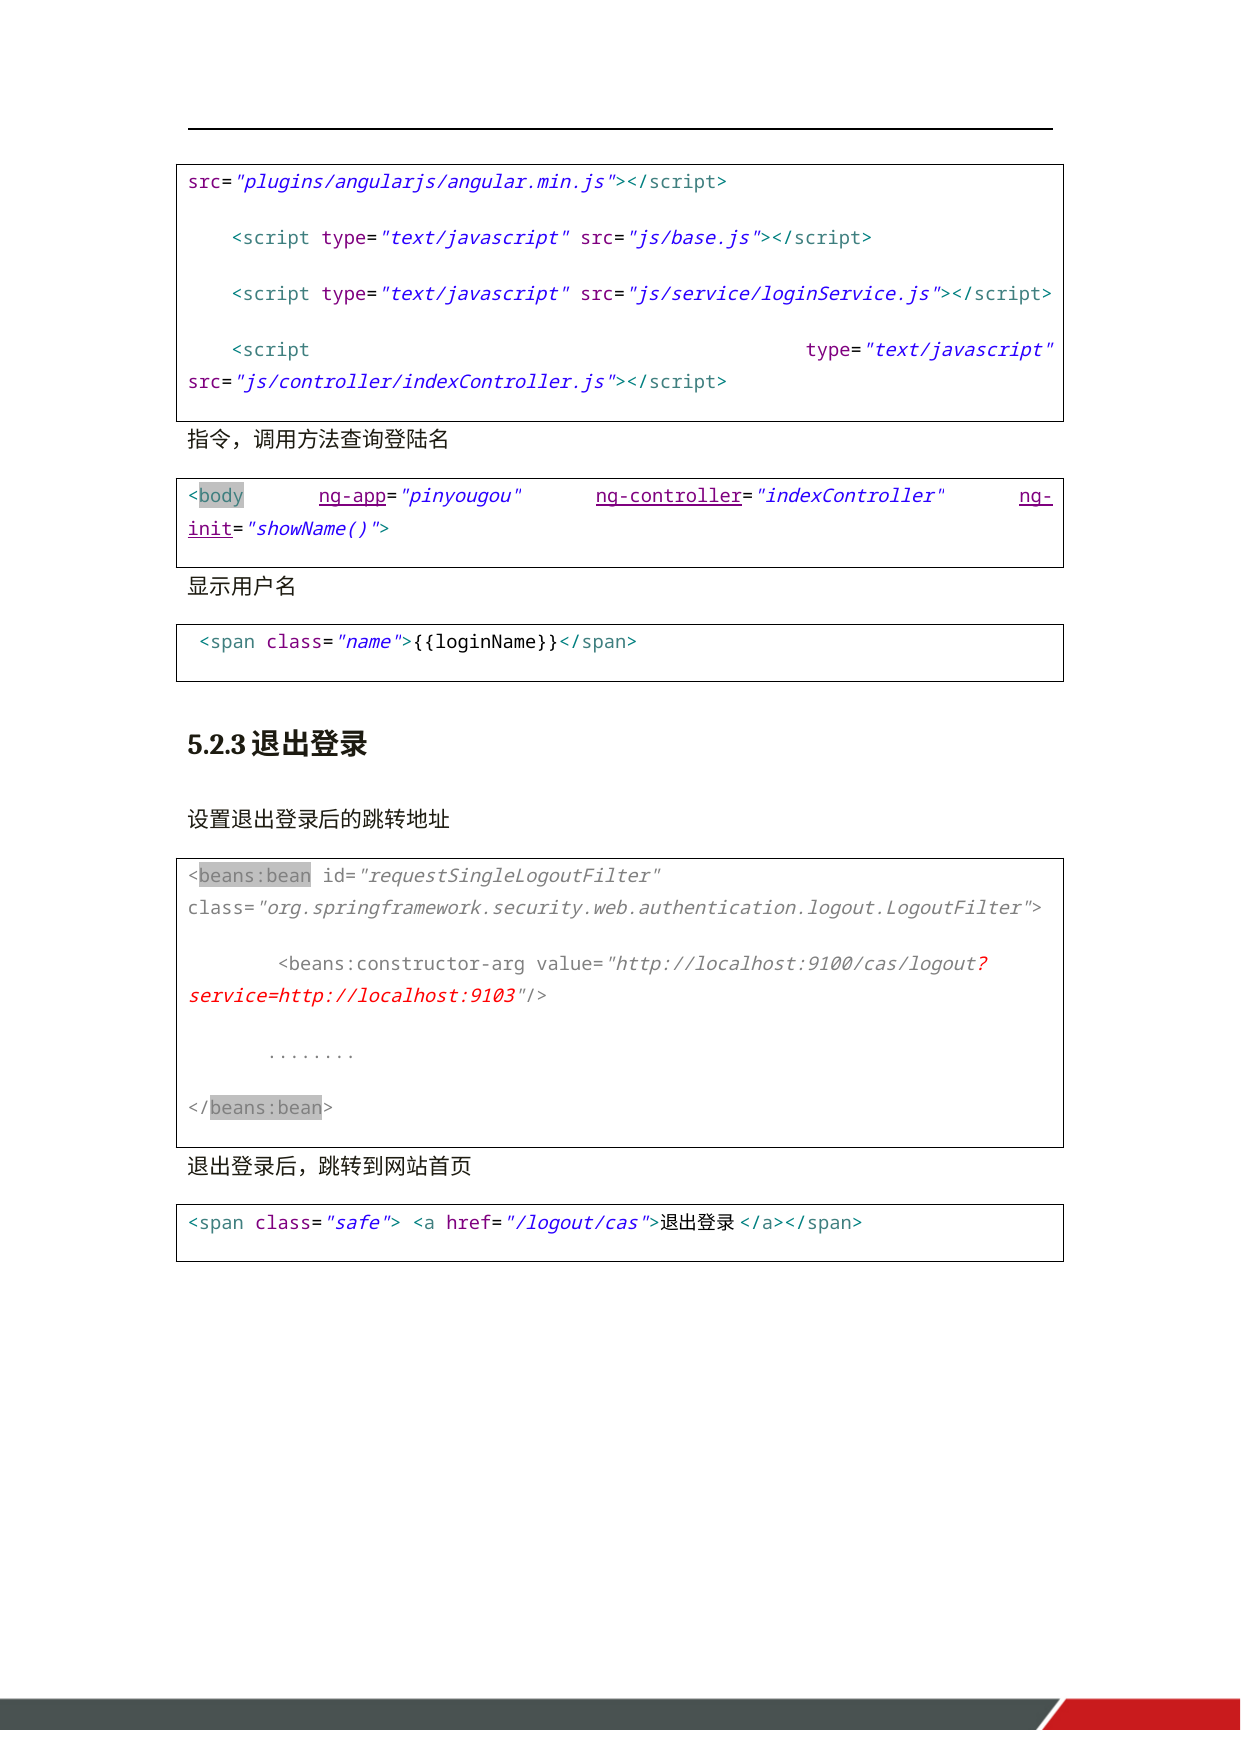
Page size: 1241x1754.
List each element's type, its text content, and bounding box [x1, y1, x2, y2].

text 指令，调用方法查询登陆名 [187, 422, 1053, 454]
table_header <span class="name">{{loginName}}</span> [177, 625, 1063, 681]
picture [0, 1639, 1241, 1730]
table_header <beans:bean id="requestSingleLogoutFilter" class="org.springframework.security.web.authentication.logout.LogoutFilter"> <beans:constructor-arg value="http://localhost:9100/cas/logout?service=http://localhost:9103"/> ........ </beans:bean> [177, 859, 1063, 1147]
text 设置退出登录后的跳转地址 [187, 801, 1053, 834]
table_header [177, 165, 1063, 421]
table_header <span class="safe"> <a href="/logout/cas">退出登录 </a></span> [177, 1205, 1063, 1261]
table_header <body ng-app="pinyougou" ng-controller="indexController" ng-init="showName()"> [177, 479, 1063, 567]
text 退出登录后，跳转到网站首页 [187, 1148, 1053, 1181]
subtitle 5.2.3退出登录 [187, 709, 1053, 774]
text 显示用户名 [187, 568, 1053, 601]
